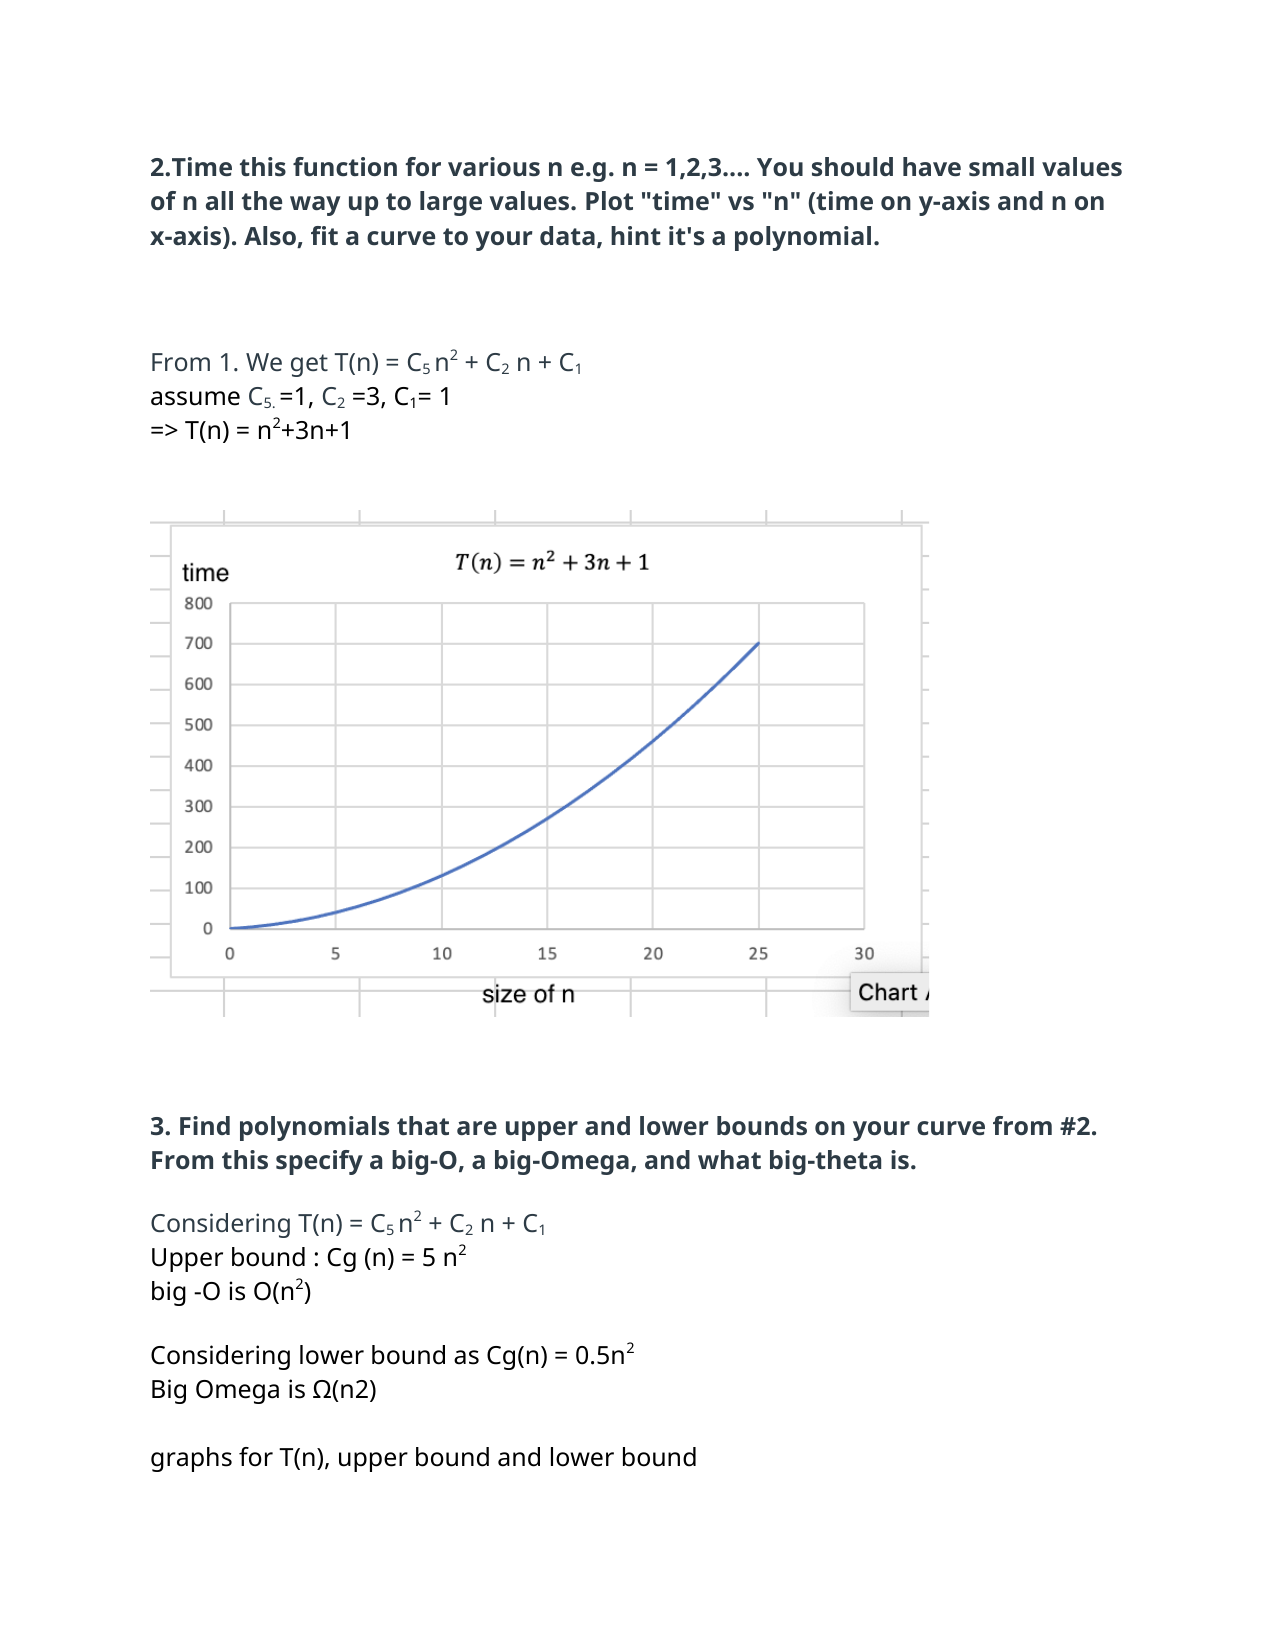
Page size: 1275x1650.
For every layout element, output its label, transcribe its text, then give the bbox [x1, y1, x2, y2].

text From 1. We get T(n) = C5 n2 + C2 n + C1 assume C5. =1, C2 =3, C1= 1 => T(n) = n2+3n+1 [150, 344, 1125, 447]
text 3. Find polynomials that are upper and lower bounds on your curve from #2. From this specify a big-O, a big-Omega, and what big-theta is. [150, 1109, 1125, 1177]
text 2.Time this function for various n e.g. n = 1,2,3.... You should have small values of n all the way up to large values. Plot "time" vs "n" (time on y-axis and n on x-axis). Also, fit a curve to your data, hint it's a polynomial. [150, 150, 1125, 252]
text Considering T(n) = C5 n2 + C2 n + C1 Upper bound : Cg (n) = 5 n2 big -O is O(n2) [150, 1206, 1125, 1308]
text Considering lower bound as Cg(n) = 0.5n2 Big Omega is Ω(n2) graphs for T(n), upper bound and lower bound [150, 1337, 1125, 1473]
picture [150, 510, 930, 1017]
